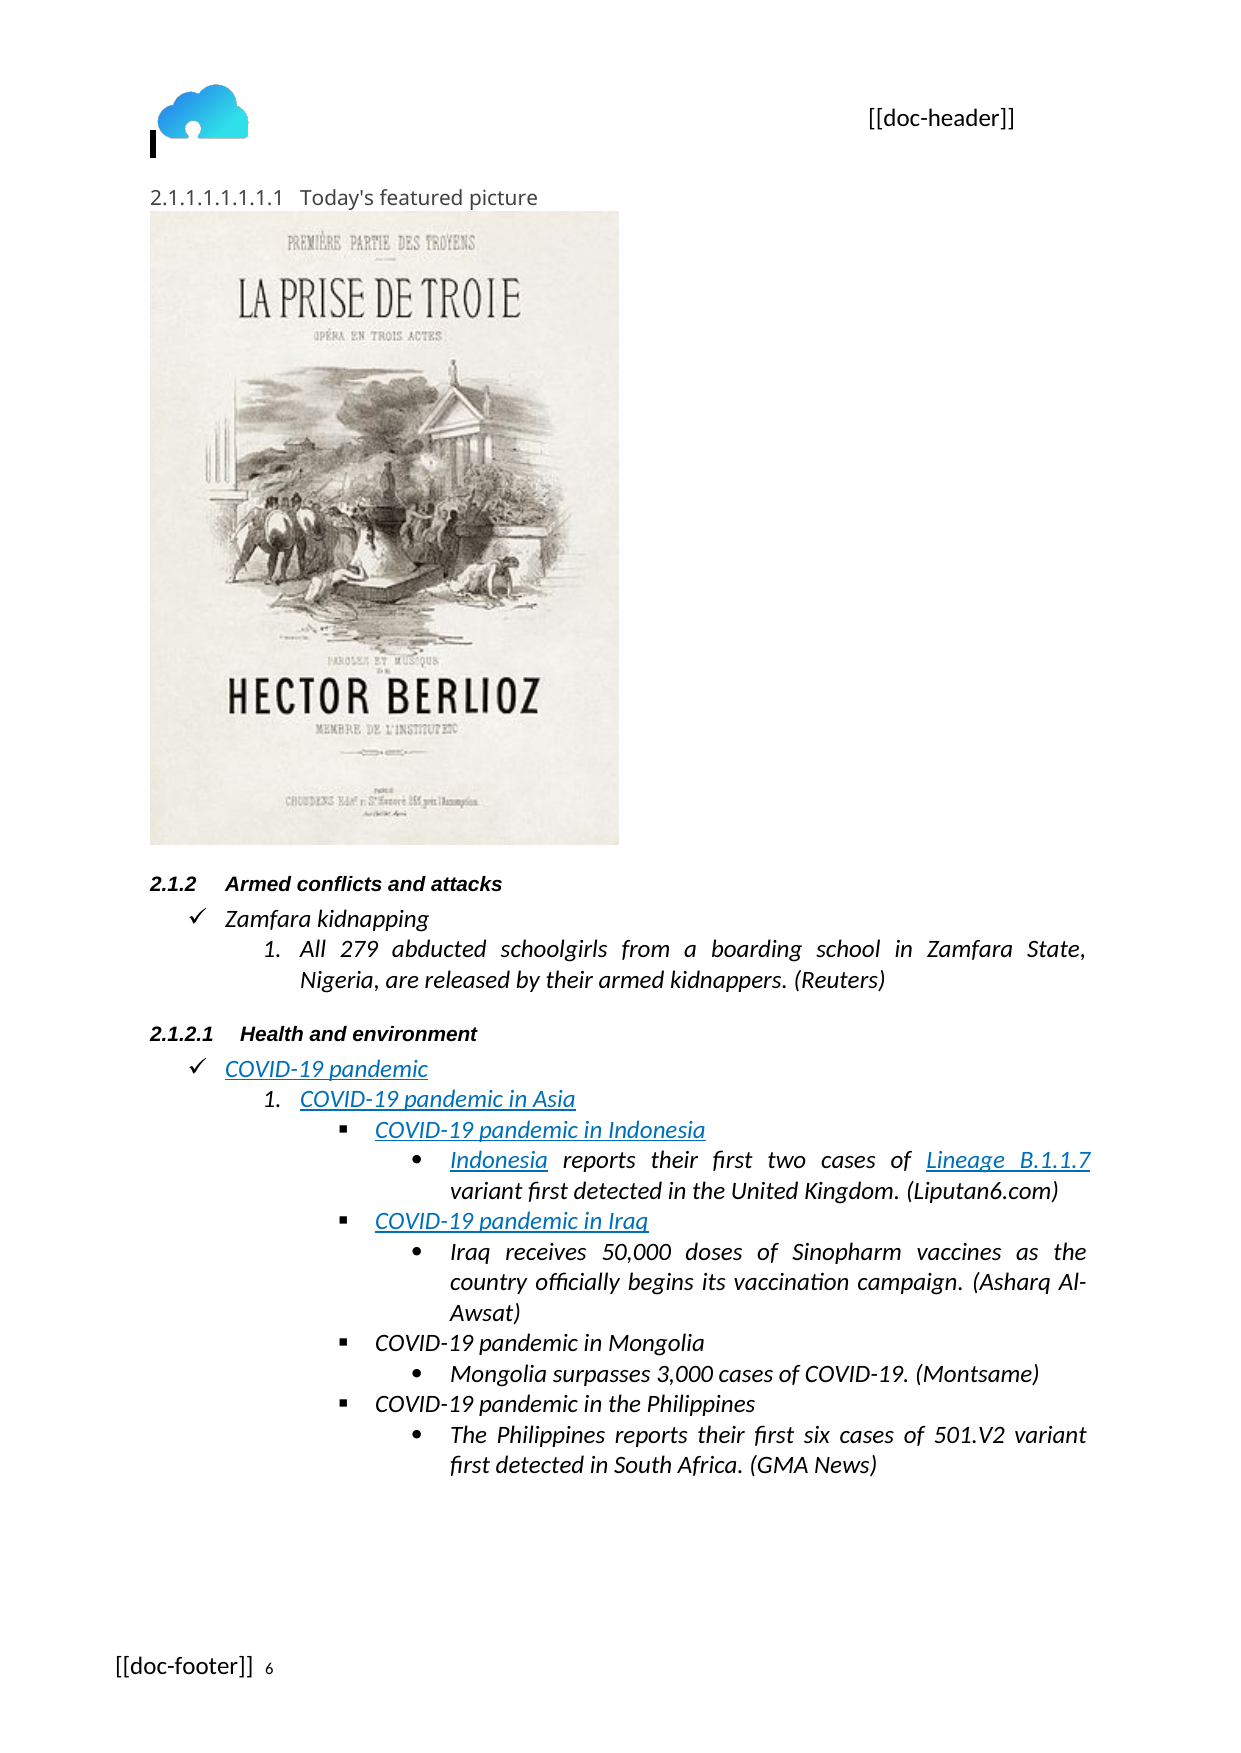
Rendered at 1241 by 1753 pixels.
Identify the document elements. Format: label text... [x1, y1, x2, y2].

list Zamfara kidnapping [187, 903, 1090, 933]
list The Philippines reports their first six cases of 501.V2 variant first detected in South Africa. (GMA News) [412, 1419, 1090, 1480]
list Iraq receives 50,000 doses of Sinopharm vaccines as the country officially begins its vaccination campaign. (Asharq Al-Awsat) [412, 1236, 1090, 1327]
list COVID-19 pandemic [187, 1053, 1090, 1083]
list All 279 abducted schoolgirls from a boarding school in Zamfara State, Nigeria, are released by their armed kidnappers. (Reuters) [262, 933, 1090, 994]
subtitle Health and environment [150, 1019, 1090, 1047]
list COVID-19 pandemic in the Philippines [337, 1388, 1090, 1419]
list COVID-19 pandemic in Mongolia [337, 1327, 1090, 1358]
list Mongolia surpasses 3,000 cases of COVID-19. (Montsame) [412, 1358, 1090, 1388]
list COVID-19 pandemic in Indonesia [337, 1114, 1090, 1144]
picture [150, 211, 619, 845]
subtitle Today's featured picture [150, 183, 1090, 212]
list COVID-19 pandemic in Asia [262, 1083, 1090, 1114]
picture [156, 73, 249, 153]
list Indonesia reports their first two cases of Lineage B.1.1.7 variant first detected in the United Kingdom. (Liputan6.com) [412, 1144, 1090, 1205]
list COVID-19 pandemic in Iraq [337, 1205, 1090, 1236]
subtitle Armed conflicts and attacks [150, 869, 1090, 897]
